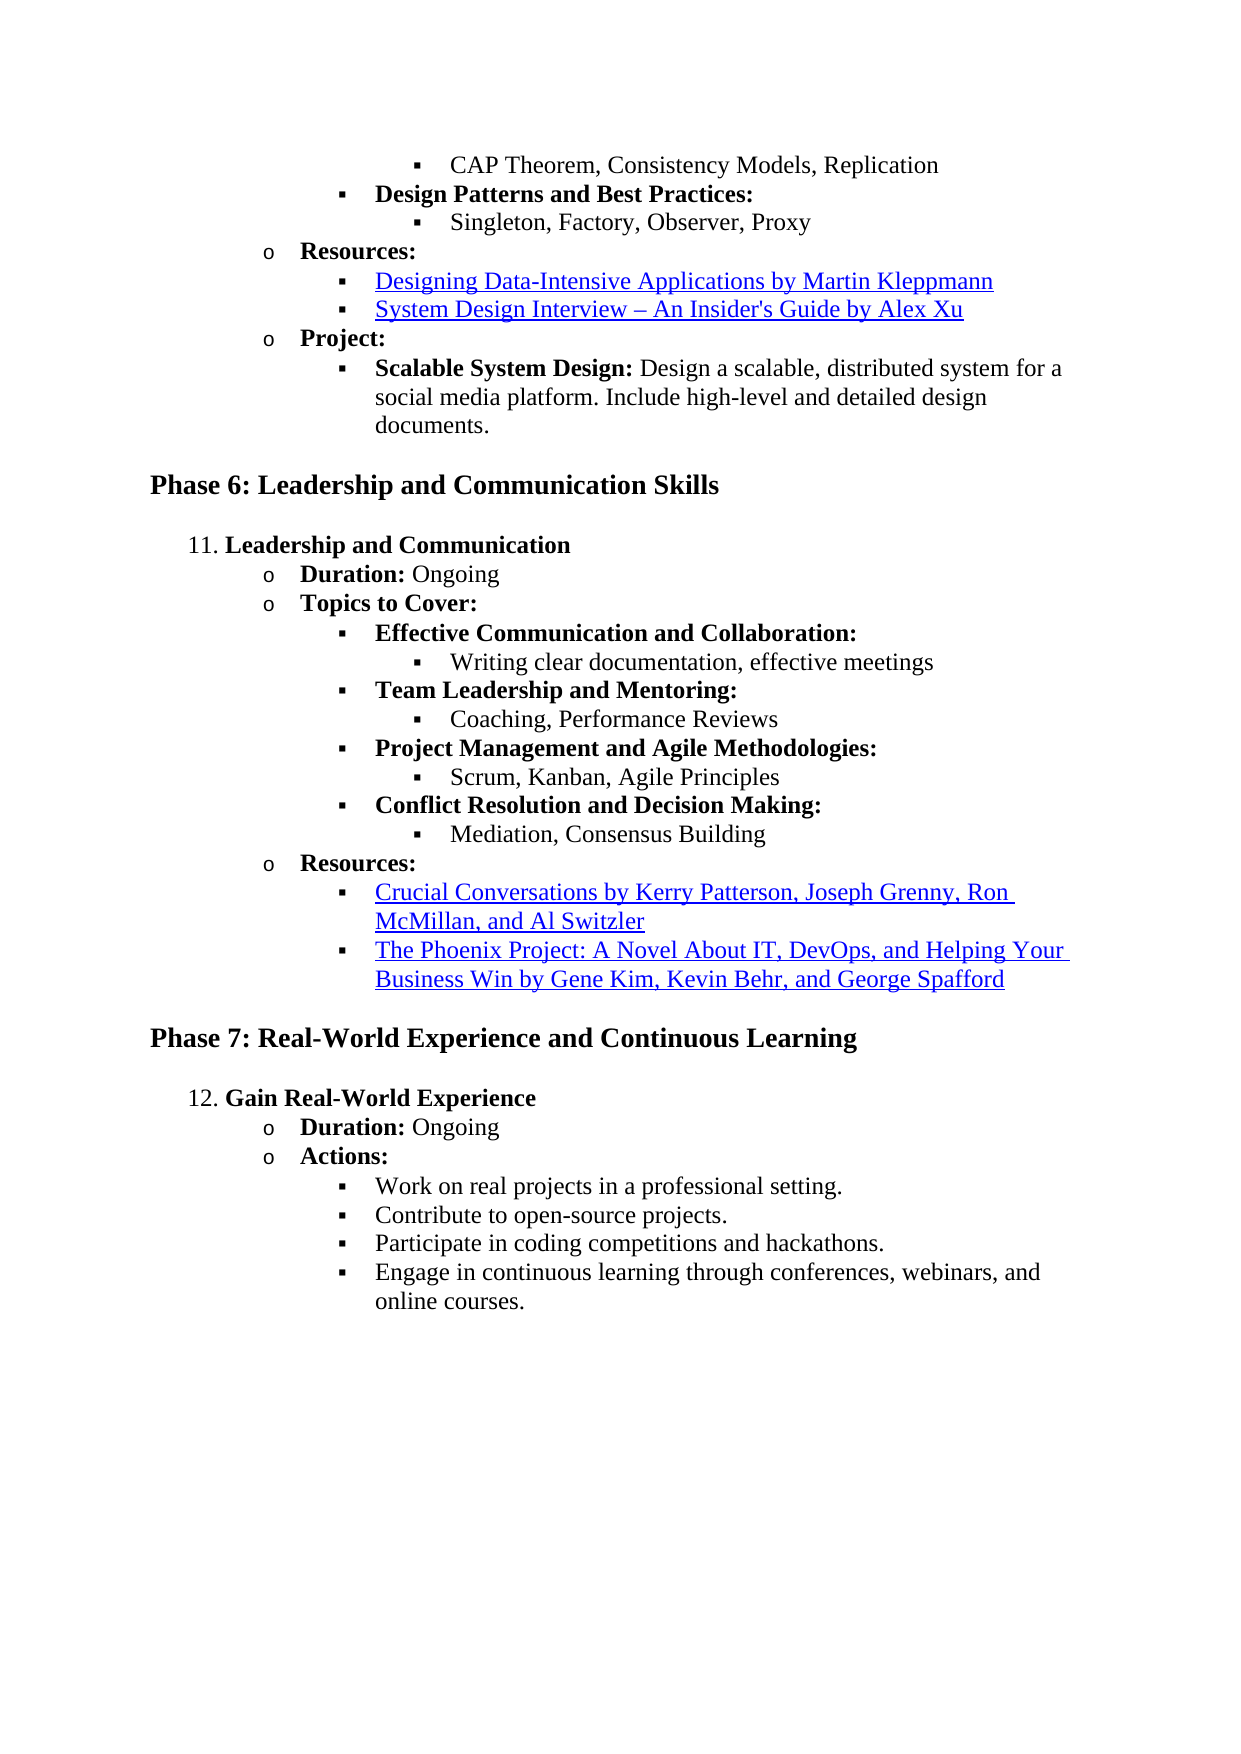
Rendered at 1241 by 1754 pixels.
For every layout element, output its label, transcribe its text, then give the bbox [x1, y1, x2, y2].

list Contribute to open-source projects. [337, 1200, 1090, 1228]
list CAP Theorem, Consistency Models, Replication [412, 150, 1090, 179]
list The Phoenix Project: A Novel About IT, DevOps, and Helping Your Business Win by Gene Kim, Kevin Behr, and George Spafford [337, 935, 1090, 992]
list Scalable System Design: Design a scalable, distributed system for a social media platform. Include high-level and detailed design documents. [337, 353, 1090, 439]
list Duration: Ongoing [262, 1112, 1090, 1141]
list Duration: Ongoing [262, 559, 1090, 588]
list Engage in continuous learning through conferences, webinars, and online courses. [337, 1257, 1090, 1315]
list Work on real projects in a professional setting. [337, 1171, 1090, 1200]
list Designing Data-Intensive Applications by Martin Kleppmann [337, 266, 1090, 294]
list Crucial Conversations by Kerry Patterson, Joseph Grenny, Ron McMillan, and Al Switzler [337, 877, 1090, 935]
list Scrum, Kanban, Agile Principles [412, 762, 1090, 790]
list Design Patterns and Best Practices: [337, 179, 1090, 207]
list Topics to Cover: [262, 588, 1090, 618]
text Phase 7: Real-World Experience and Continuous Learning [150, 1022, 1090, 1054]
list Coaching, Performance Reviews [412, 704, 1090, 733]
list Resources: [262, 236, 1090, 266]
list System Design Interview – An Insider's Guide by Alex Xu [337, 294, 1090, 323]
list Effective Communication and Collaboration: [337, 618, 1090, 647]
list Mediation, Consensus Building [412, 819, 1090, 848]
list Project Management and Agile Methodologies: [337, 733, 1090, 762]
text Phase 6: Leadership and Communication Skills [150, 468, 1090, 501]
list Project: [262, 323, 1090, 353]
list Participate in coding competitions and hackathons. [337, 1228, 1090, 1257]
list Team Leadership and Mentoring: [337, 675, 1090, 704]
list Singleton, Factory, Observer, Proxy [412, 207, 1090, 236]
list Actions: [262, 1141, 1090, 1171]
list Leadership and Communication [187, 530, 1090, 559]
list Conflict Resolution and Decision Making: [337, 790, 1090, 819]
list Gain Real-World Experience [187, 1083, 1090, 1112]
list Writing clear documentation, effective meetings [412, 647, 1090, 675]
list Resources: [262, 848, 1090, 877]
